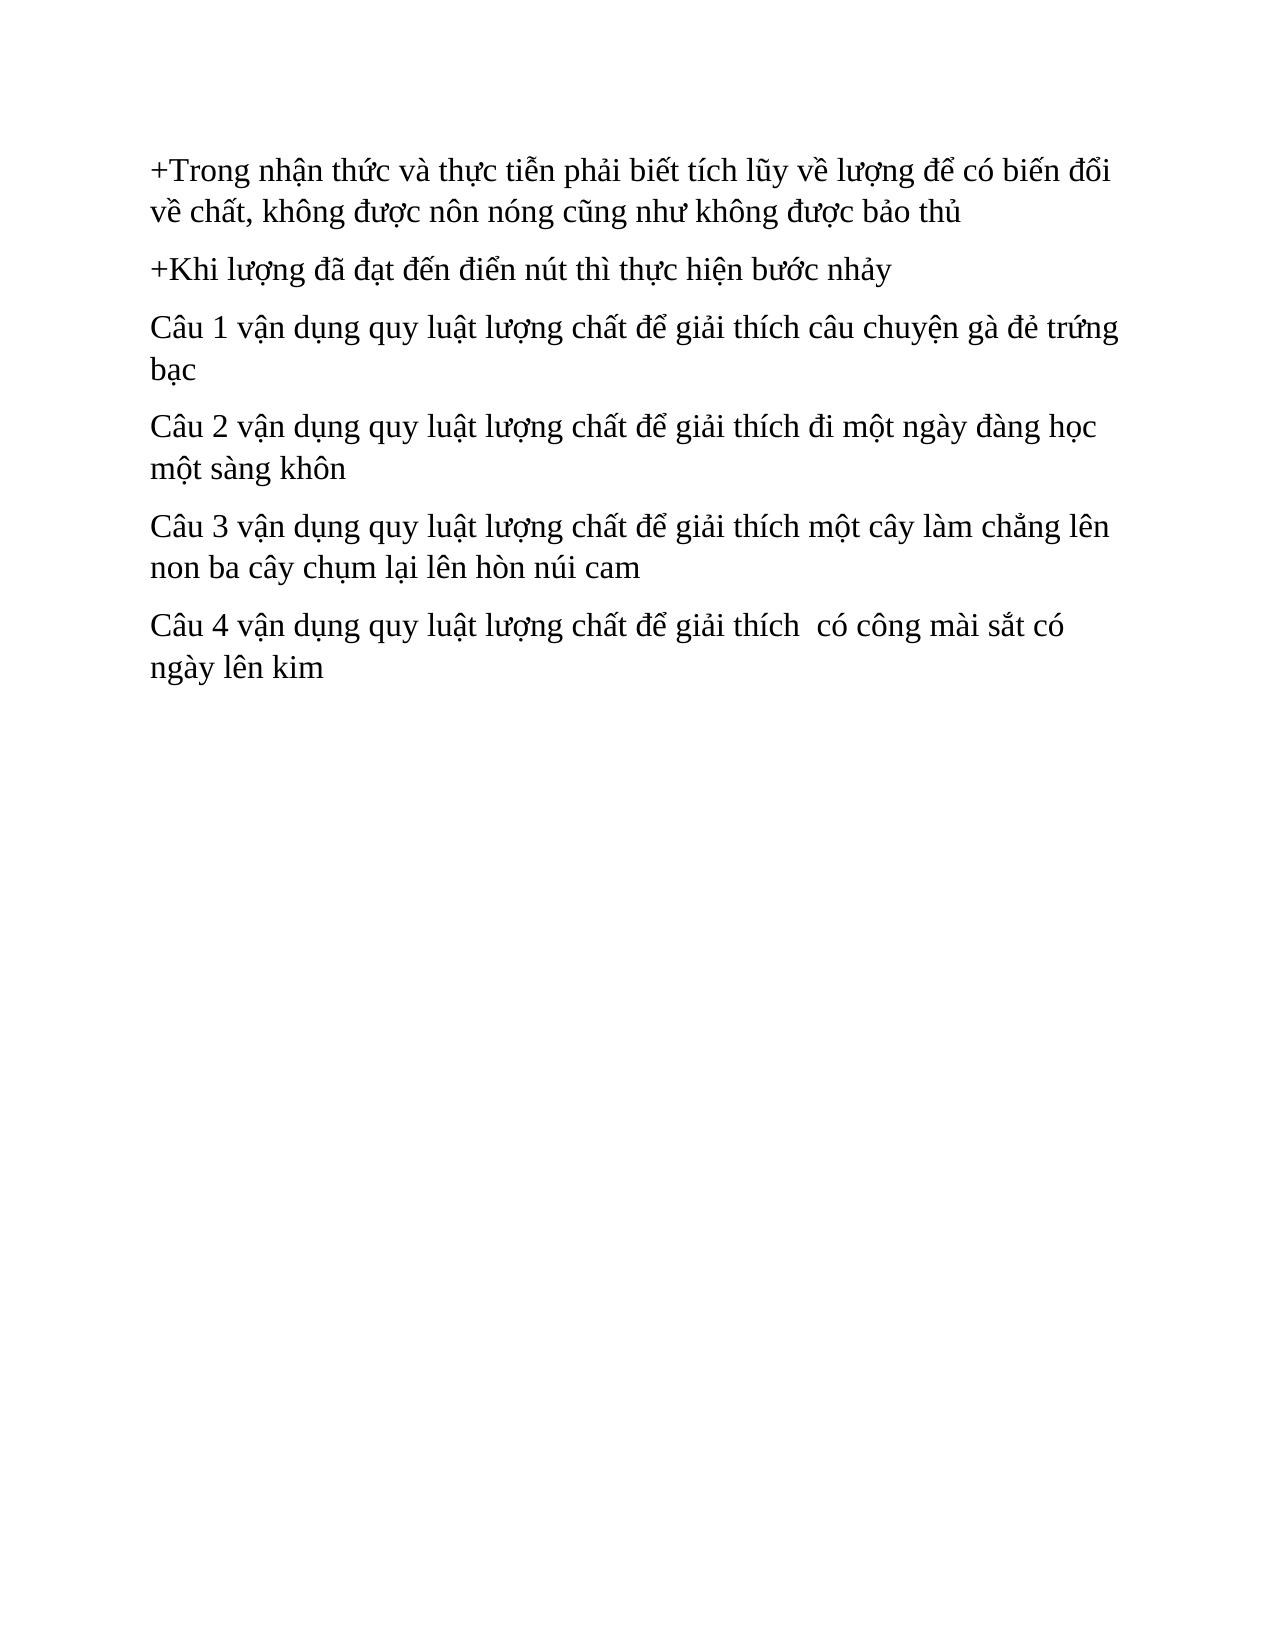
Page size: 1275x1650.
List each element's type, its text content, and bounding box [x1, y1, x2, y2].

text Câu 4 vận dụng quy luật lượng chất để giải thích có công mài sắt có ngày lên kim [150, 606, 1125, 685]
text +Trong nhận thức và thực tiễn phải biết tích lũy về lượng để có biến đổi về chất, không được nôn nóng cũng như không được bảo thủ [150, 150, 1125, 230]
text Câu 1 vận dụng quy luật lượng chất để giải thích câu chuyện gà đẻ trứng bạc [150, 307, 1125, 387]
text Câu 2 vận dụng quy luật lượng chất để giải thích đi một ngày đàng học một sàng khôn [150, 407, 1125, 486]
text +Khi lượng đã đạt đến điển nút thì thực hiện bước nhảy [150, 249, 1125, 288]
text Câu 3 vận dụng quy luật lượng chất để giải thích một cây làm chẳng lên non ba cây chụm lại lên hòn núi cam [150, 506, 1125, 586]
